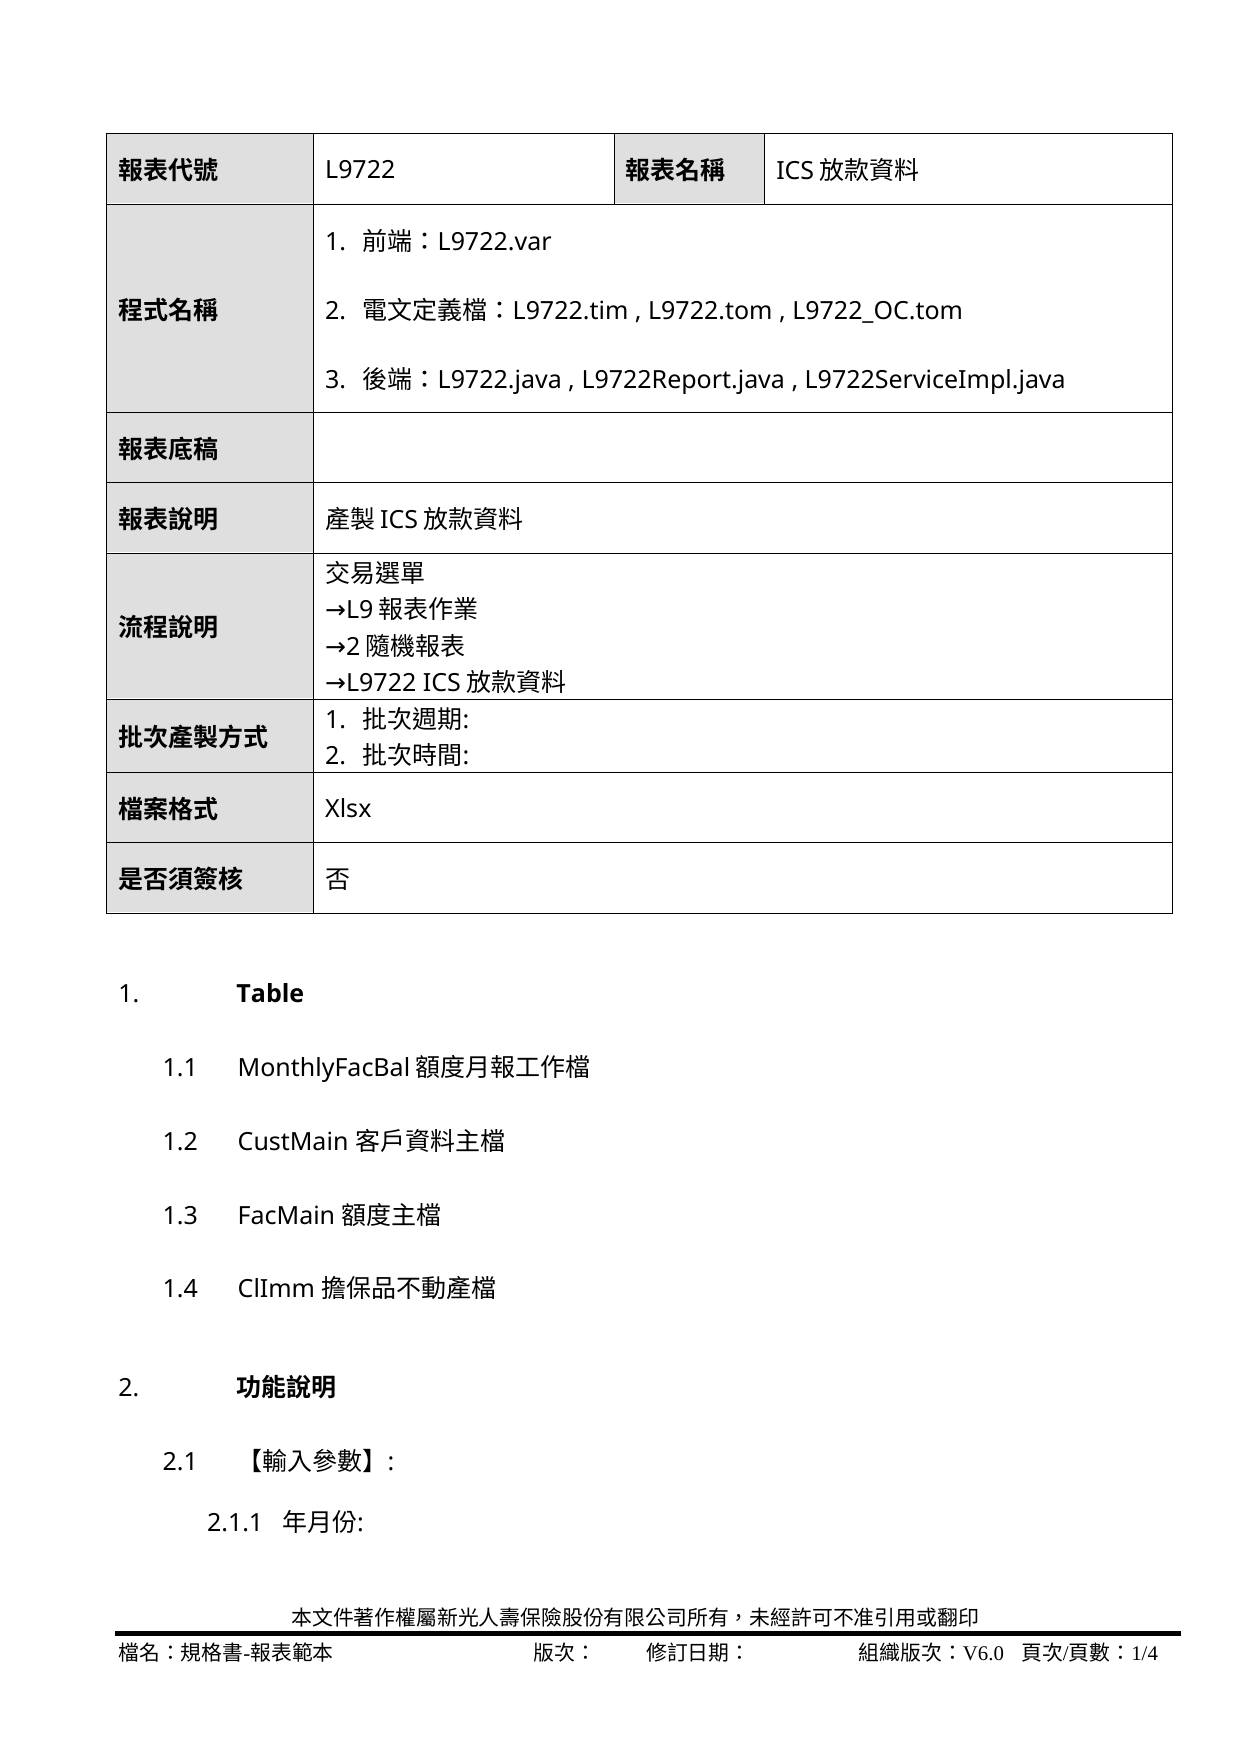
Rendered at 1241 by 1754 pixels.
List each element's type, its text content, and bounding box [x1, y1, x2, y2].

subtitle FacMain 額度主檔 [162, 1195, 1152, 1231]
table_cell 流程說明 [107, 554, 313, 698]
table_header L9722 [314, 134, 614, 203]
subtitle Table [118, 976, 1152, 1010]
subtitle 年月份: [207, 1503, 1152, 1539]
table_cell 報表底稿 [107, 413, 313, 482]
subtitle 【輸入參數】: [162, 1441, 1152, 1478]
subtitle CustMain 客戶資料主檔 [162, 1121, 1152, 1158]
table_cell Xlsx [314, 773, 1172, 842]
table_cell 批次週期: 批次時間: [314, 700, 1172, 772]
table_cell 前端：L9722.var 電文定義檔：L9722.tim , L9722.tom , L9722_OC.tom 後端：L9722.java , L9722Report.java , L9722ServiceImpl.java [314, 205, 1172, 412]
subtitle 功能說明 [118, 1368, 1152, 1404]
table_cell 否 [314, 843, 1172, 912]
table_cell 檔案格式 [107, 773, 313, 842]
table_cell 報表說明 [107, 483, 313, 552]
subtitle MonthlyFacBal額度月報工作檔 [162, 1048, 1152, 1084]
table_cell 批次產製方式 [107, 700, 313, 772]
subtitle ClImm 擔保品不動產檔 [162, 1269, 1152, 1305]
table_cell 產製ICS放款資料 [314, 483, 1172, 552]
table_header 報表代號 [107, 134, 313, 203]
table_cell 程式名稱 [107, 205, 313, 412]
table_header ICS放款資料 [765, 134, 1172, 203]
table_cell 是否須簽核 [107, 843, 313, 912]
table_cell [314, 413, 1172, 482]
table_header 報表名稱 [615, 134, 764, 203]
table_cell 交易選單 →L9報表作業 →2隨機報表 →L9722 ICS放款資料 [314, 554, 1172, 698]
